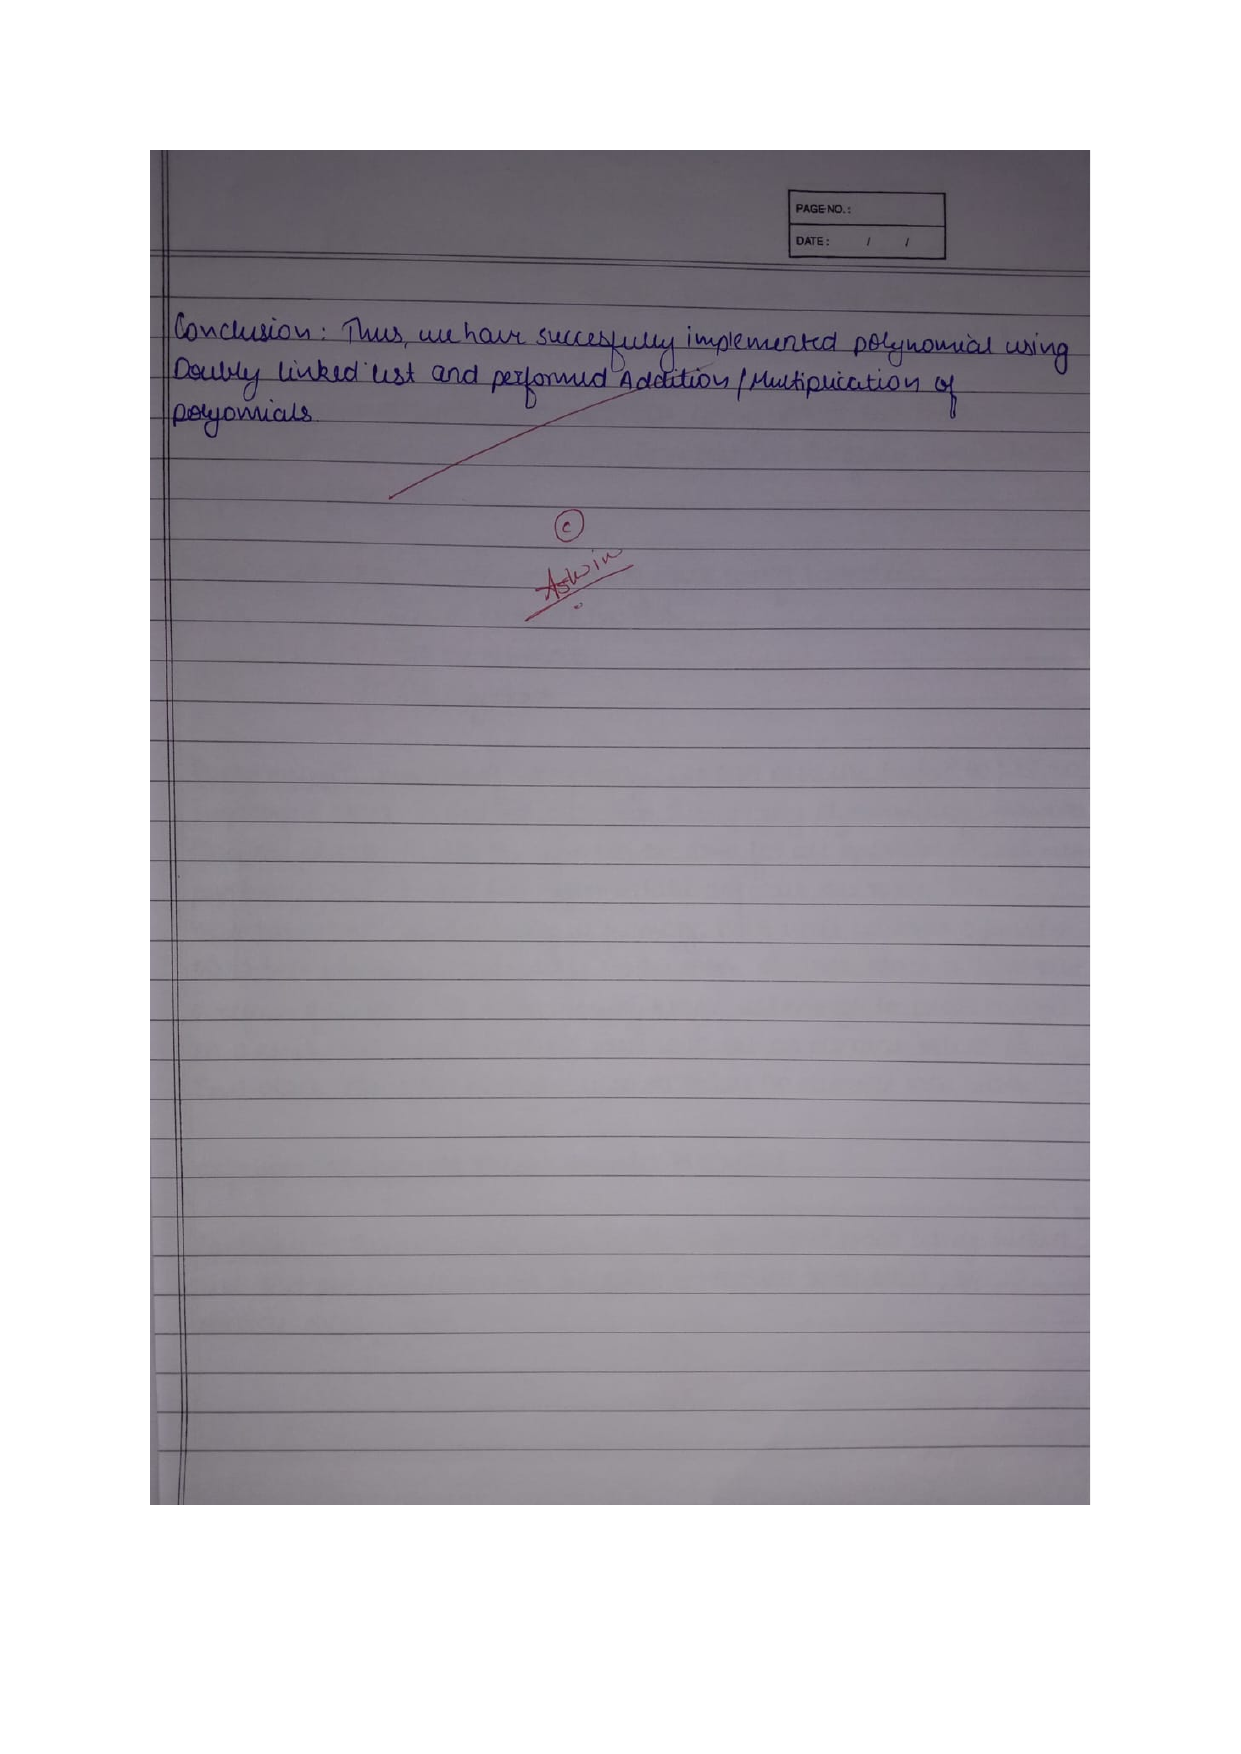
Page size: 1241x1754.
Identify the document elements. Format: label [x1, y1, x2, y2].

picture [150, 150, 1091, 1505]
